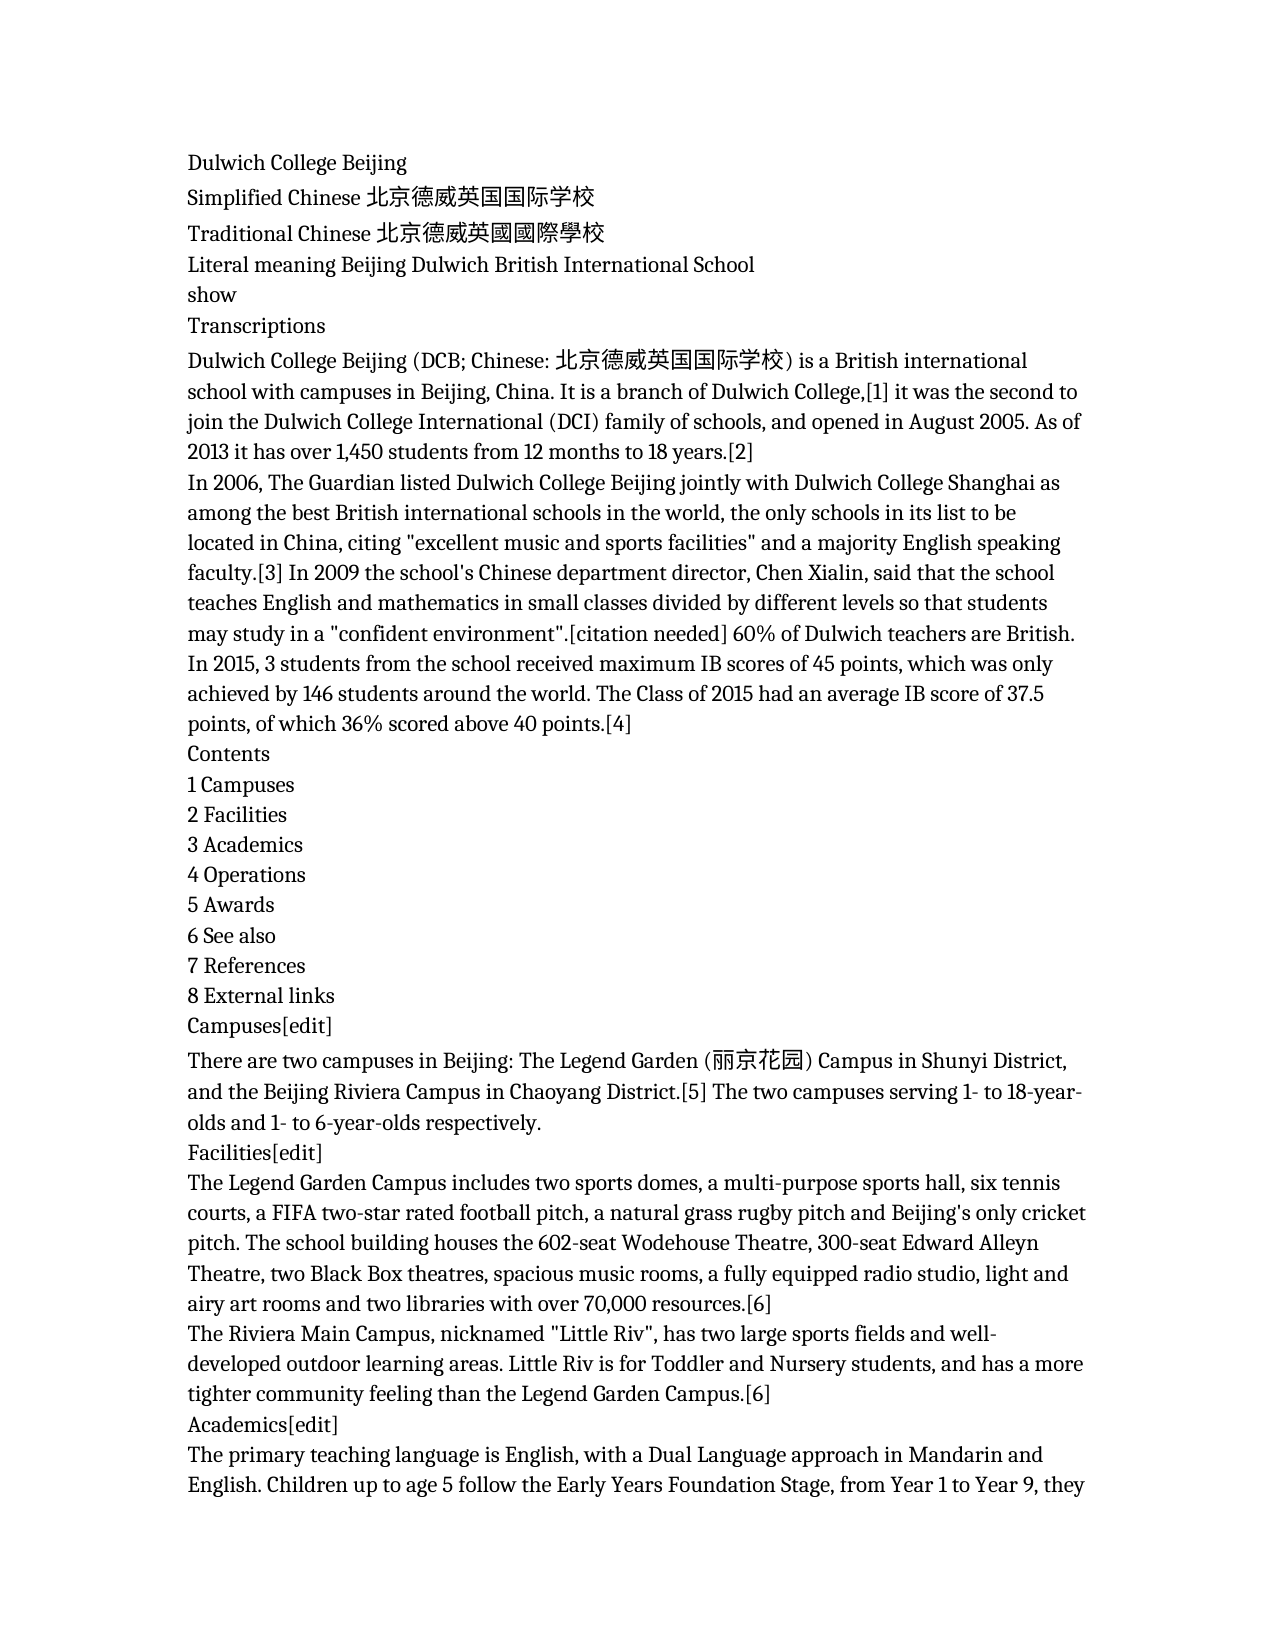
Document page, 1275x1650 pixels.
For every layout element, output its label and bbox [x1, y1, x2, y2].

text [187, 150, 1087, 1498]
